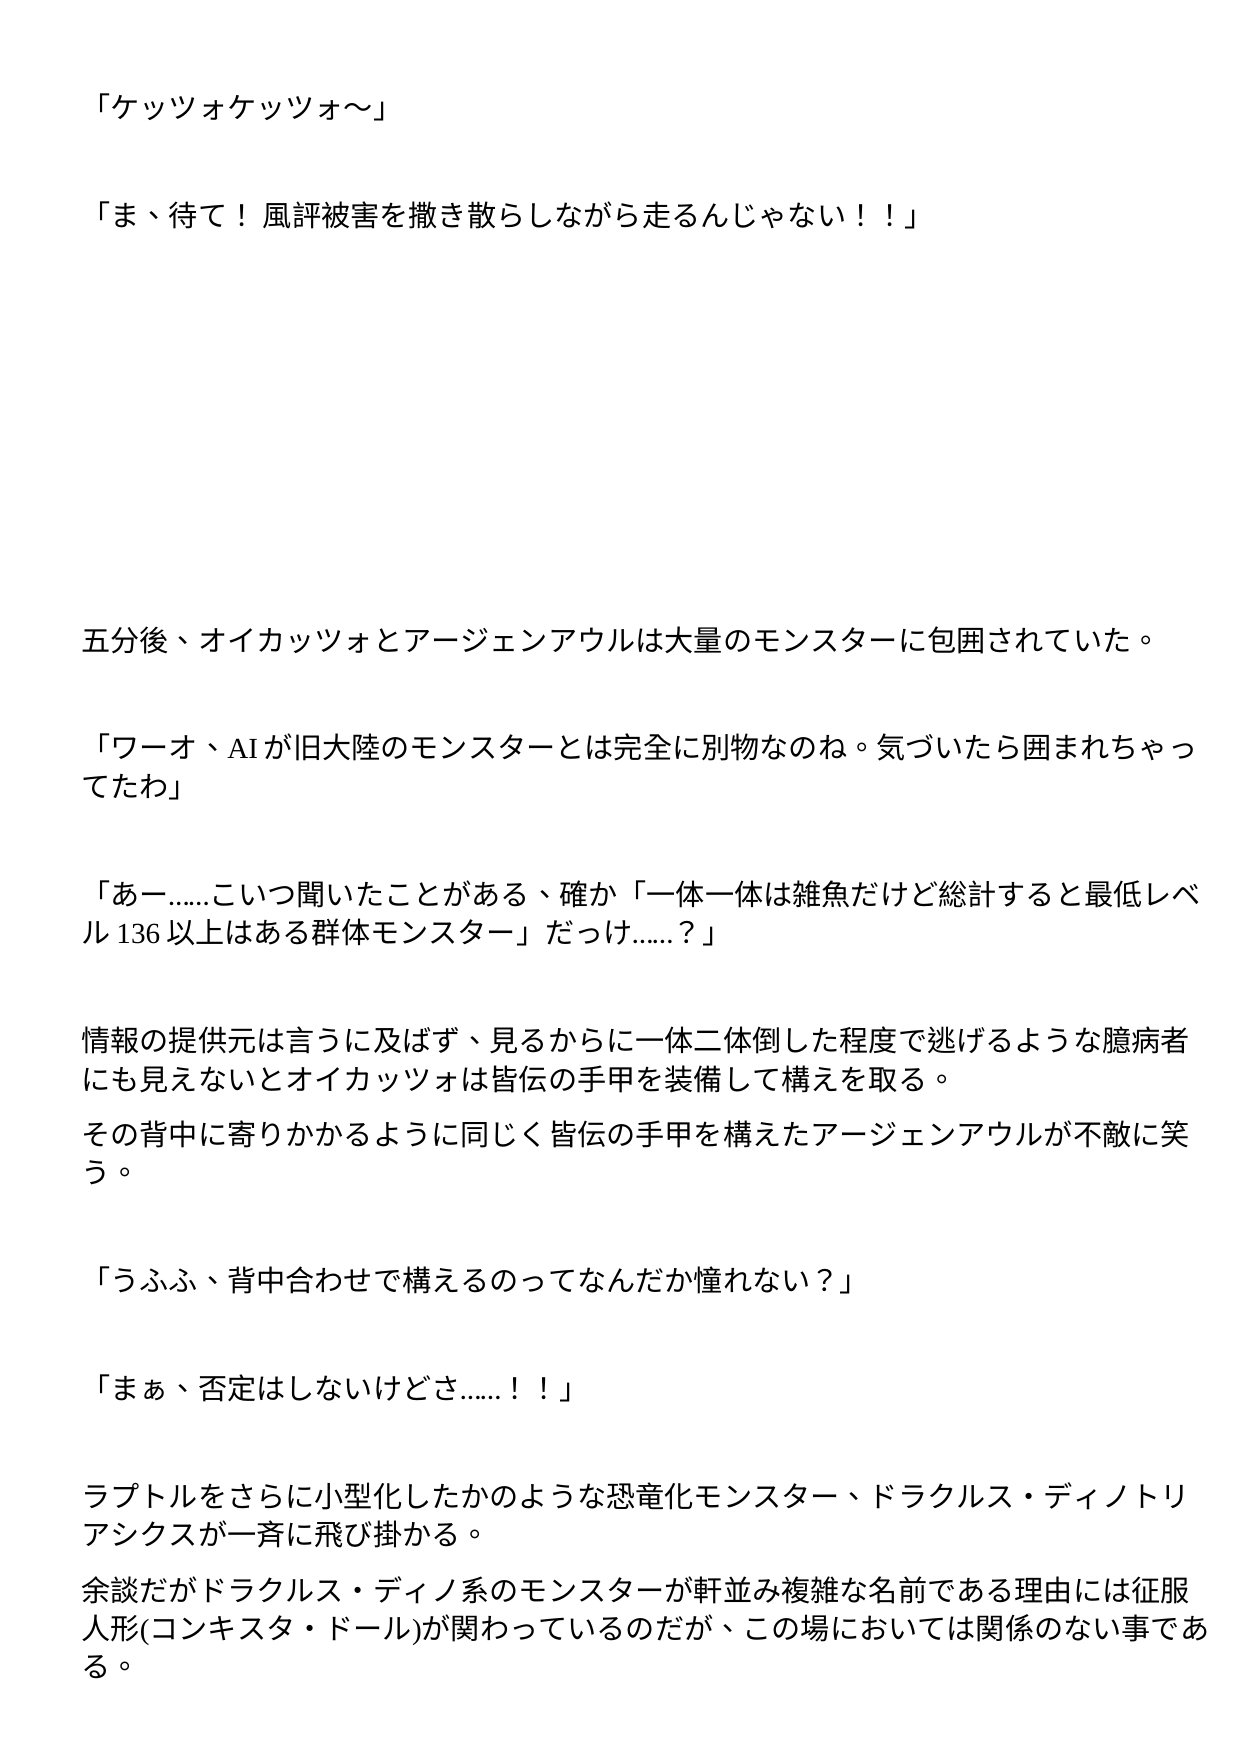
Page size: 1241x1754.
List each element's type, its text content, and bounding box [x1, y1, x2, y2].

text 余談だがドラクルス・ディノ系のモンスターが軒並み複雑な名前である理由には征服人形(コンキスタ・ドール)が関わっているのだが、この場においては関係のない事である。 [81, 1573, 1215, 1685]
text 五分後、オイカッツォとアージェンアウルは大量のモンスターに包囲されていた。 [81, 623, 1215, 658]
text 「ケッツォケッツォ〜」 [81, 90, 1215, 126]
text 「まぁ、否定はしないけどさ……！！」 [81, 1371, 1215, 1407]
text ラプトルをさらに小型化したかのような恐竜化モンスター、ドラクルス・ディノトリアシクスが一斉に飛び掛かる。 [81, 1479, 1215, 1553]
text その背中に寄りかかるように同じく皆伝の手甲を構えたアージェンアウルが不敵に笑う。 [81, 1117, 1215, 1191]
text 情報の提供元は言うに及ばず、見るからに一体二体倒した程度で逃げるような臆病者にも見えないとオイカッツォは皆伝の手甲を装備して構えを取る。 [81, 1023, 1215, 1097]
text 「あー……こいつ聞いたことがある、確か「一体一体は雑魚だけど総計すると最低レベル136以上はある群体モンスター」だっけ……？」 [81, 877, 1215, 951]
text 「ま、待て！ 風評被害を撒き散らしながら走るんじゃない！！」 [81, 198, 1215, 233]
text 「ワーオ、AIが旧大陸のモンスターとは完全に別物なのね。気づいたら囲まれちゃってたわ」 [81, 731, 1215, 805]
text 「うふふ、背中合わせで構えるのってなんだか憧れない？」 [81, 1263, 1215, 1299]
